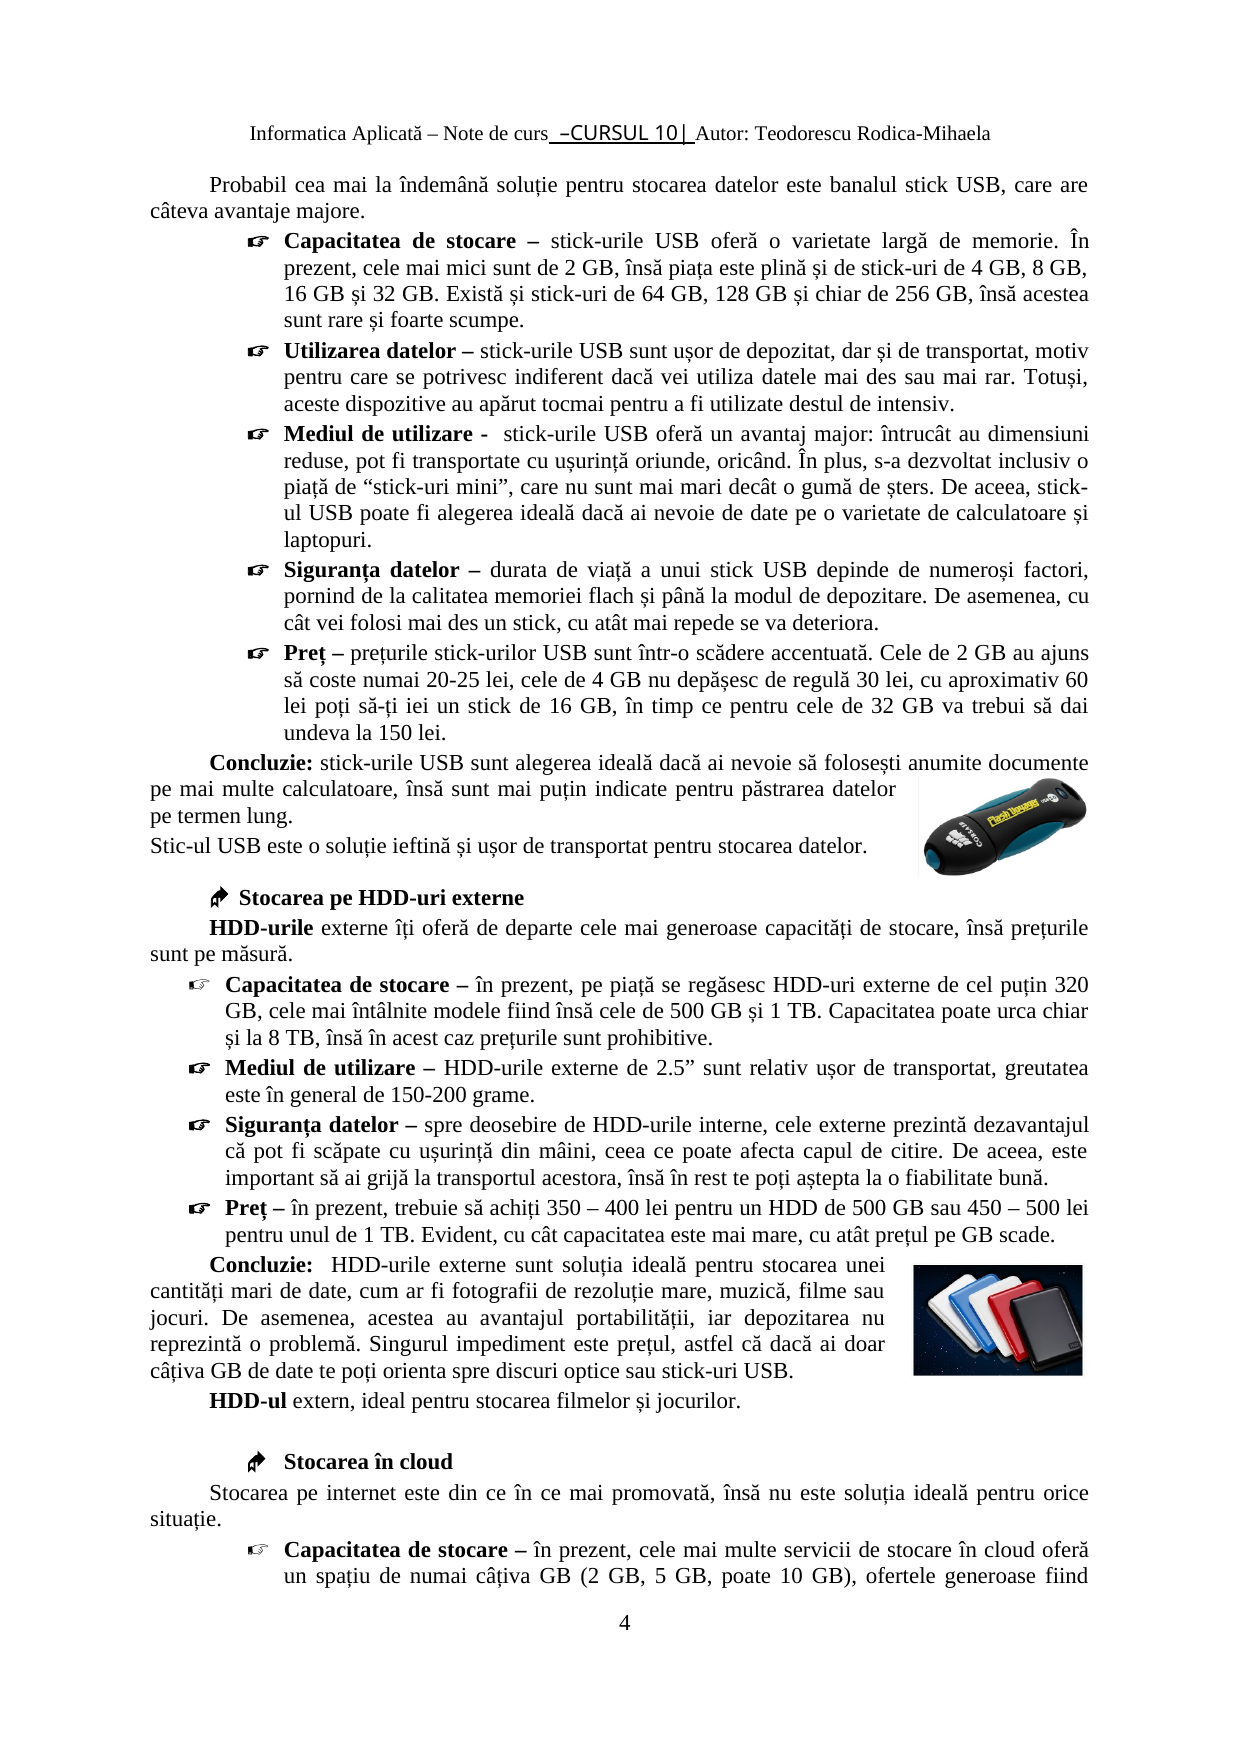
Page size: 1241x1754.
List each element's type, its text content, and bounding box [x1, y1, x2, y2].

list Siguranța datelor – spre deosebire de HDD-urile interne, cele externe prezintă dezavantajul că pot fi scăpate cu ușurință din mâini, ceea ce poate afecta capul de citire. De aceea, este important să ai grijă la transportul acestora, însă în rest te poți aștepta la o fiabilitate bună. [187, 1111, 1090, 1190]
picture [905, 1261, 1091, 1378]
text Concluzie: stick-urile USB sunt alegerea ideală dacă ai nevoie să folosești anumite documente pe mai multe calculatoare, însă sunt mai puțin indicate pentru păstrarea datelor pe termen lung. [150, 749, 1090, 828]
list Preț – în prezent, trebuie să achiți 350 – 400 lei pentru un HDD de 500 GB sau 450 – 500 lei pentru unul de 1 TB. Evident, cu cât capacitatea este mai mare, cu atât prețul pe GB scade. [187, 1194, 1090, 1247]
list Mediul de utilizare - stick-urile USB oferă un avantaj major: întrucât au dimensiuni reduse, pot fi transportate cu ușurință oriunde, oricând. În plus, s-a dezvoltat inclusiv o piață de “stick-uri mini”, care nu sunt mai mari decât o gumă de șters. De aceea, stick-ul USB poate fi alegerea ideală dacă ai nevoie de date pe o varietate de calculatoare și laptopuri. [246, 420, 1090, 552]
text Stic-ul USB este o soluție ieftină și ușor de transportat pentru stocarea datelor. [150, 832, 916, 859]
picture [916, 777, 1087, 877]
list Capacitatea de stocare – stick-urile USB oferă o varietate largă de memorie. În prezent, cele mai mici sunt de 2 GB, însă piața este plină și de stick-uri de 4 GB, 8 GB, 16 GB și 32 GB. Există și stick-uri de 64 GB, 128 GB și chiar de 256 GB, însă acestea sunt rare și foarte scumpe. [246, 227, 1090, 333]
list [246, 1536, 1090, 1588]
list Stocarea pe HDD-uri externe [209, 884, 1090, 910]
text HDD-urile externe îți oferă de departe cele mai generoase capacități de stocare, însă prețurile sunt pe măsură. [150, 914, 1090, 967]
text Concluzie: HDD-urile externe sunt soluția ideală pentru stocarea unei cantități mari de date, cum ar fi fotografii de rezoluție mare, muzică, filme sau jocuri. De asemenea, acestea au avantajul portabilității, iar depozitarea nu reprezintă o problemă. Singurul impediment este prețul, astfel că dacă ai doar câțiva GB de date te poți orienta spre discuri optice sau stick-uri USB. [150, 1251, 1090, 1383]
text HDD-ul extern, ideal pentru stocarea filmelor și jocurilor. [150, 1387, 1090, 1413]
list Stocarea în cloud [246, 1448, 1090, 1474]
list Mediul de utilizare – HDD-urile externe de 2.5” sunt relativ ușor de transportat, greutatea este în general de 150-200 grame. [187, 1054, 1090, 1107]
text Probabil cea mai la îndemână soluție pentru stocarea datelor este banalul stick USB, care are câteva avantaje majore. [150, 171, 1090, 223]
list Utilizarea datelor – stick-urile USB sunt ușor de depozitat, dar și de transportat, motiv pentru care se potrivesc indiferent dacă vei utiliza datele mai des sau mai rar. Totuși, aceste dispozitive au apărut tocmai pentru a fi utilizate destul de intensiv. [246, 337, 1090, 416]
list Siguranța datelor – durata de viață a unui stick USB depinde de numeroși factori, pornind de la calitatea memoriei flach și până la modul de depozitare. De asemenea, cu cât vei folosi mai des un stick, cu atât mai repede se va deteriora. [246, 556, 1090, 635]
text Stocarea pe internet este din ce în ce mai promovată, însă nu este soluția ideală pentru orice situație. [150, 1479, 1090, 1531]
list Preț – prețurile stick-urilor USB sunt într-o scădere accentuată. Cele de 2 GB au ajuns să coste numai 20-25 lei, cele de 4 GB nu depășesc de regulă 30 lei, cu aproximativ 60 lei poți să-ți iei un stick de 16 GB, în timp ce pentru cele de 32 GB va trebui să dai undeva la 150 lei. [246, 639, 1090, 745]
list Capacitatea de stocare – în prezent, pe piață se regăsesc HDD-uri externe de cel puțin 320 GB, cele mai întâlnite modele fiind însă cele de 500 GB și 1 TB. Capacitatea poate urca chiar și la 8 TB, însă în acest caz prețurile sunt prohibitive. [187, 971, 1090, 1050]
